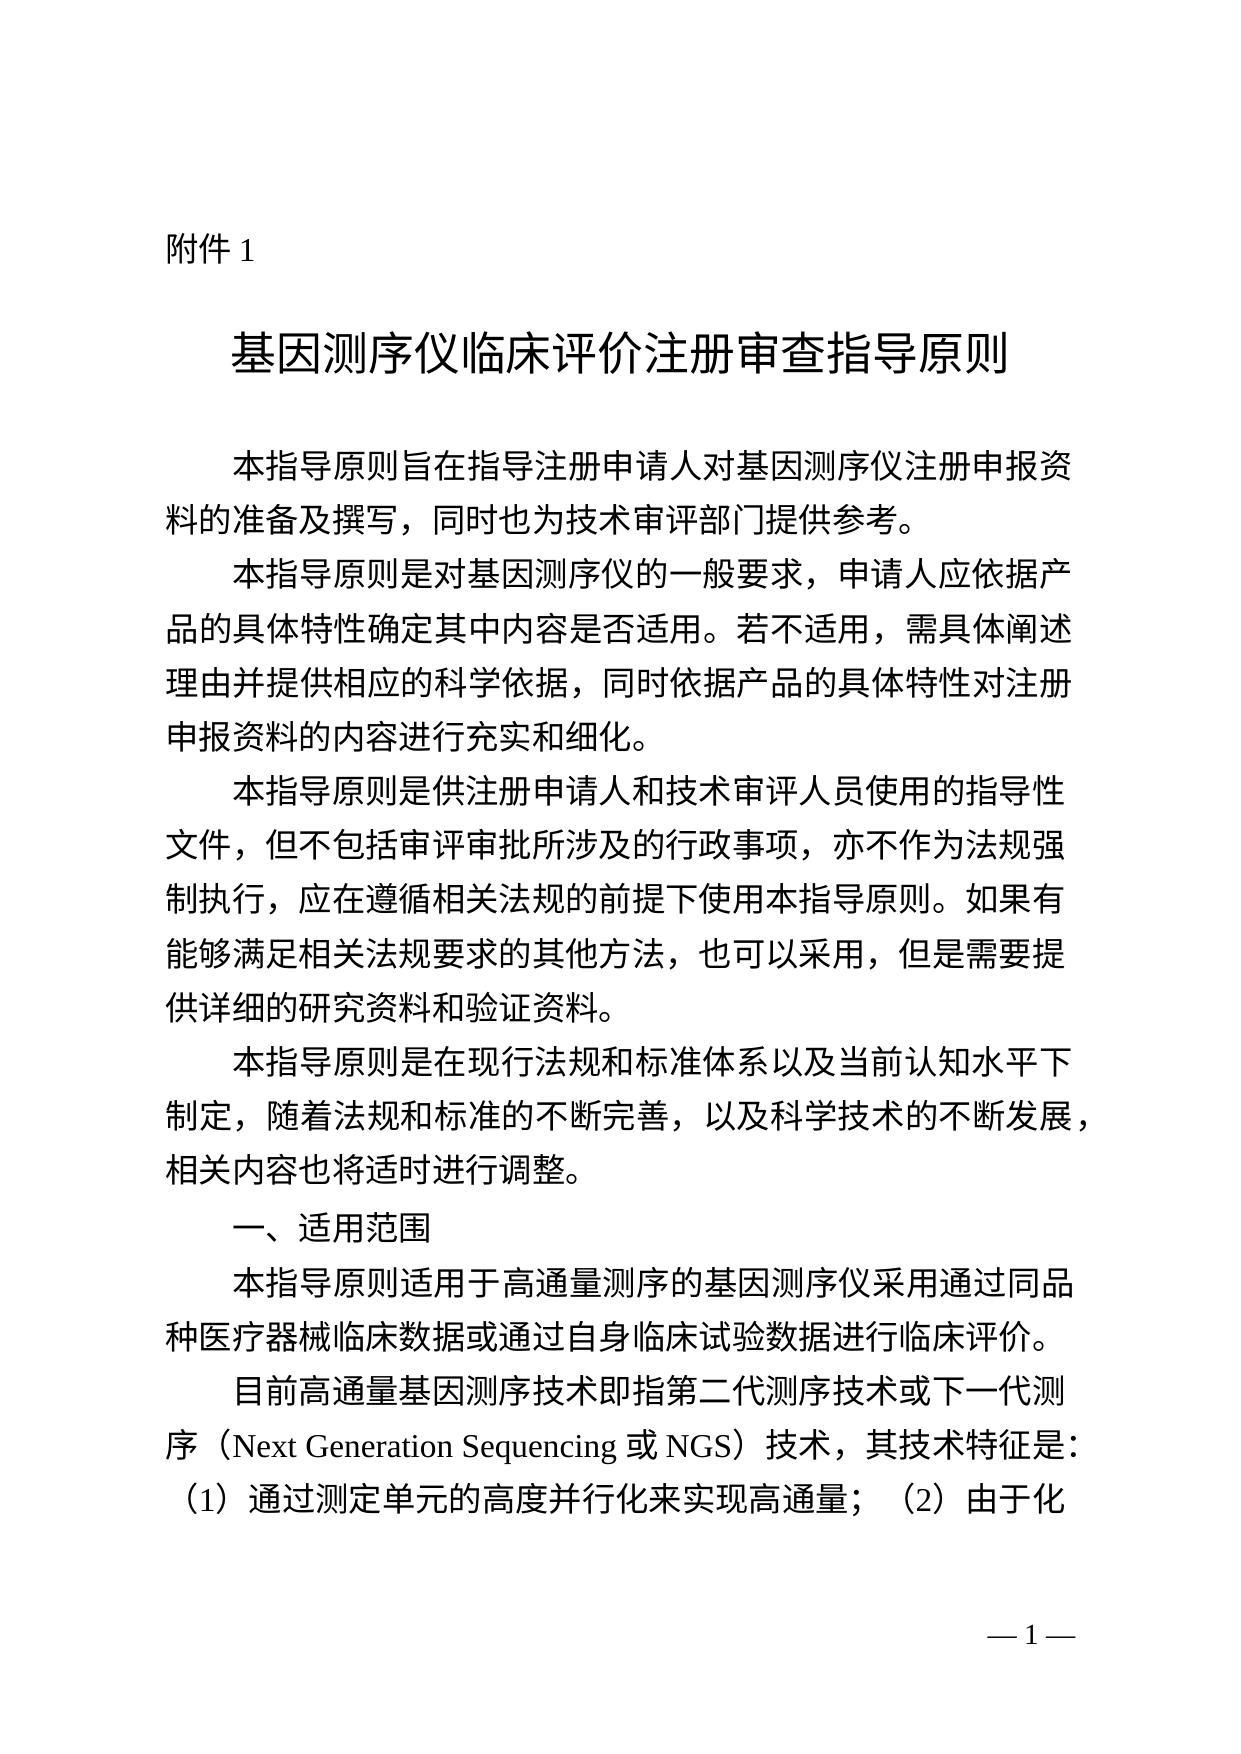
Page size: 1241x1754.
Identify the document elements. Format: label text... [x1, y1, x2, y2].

text 本指导原则是供注册申请人和技术审评人员使用的指导性文件，但不包括审评审批所涉及的行政事项，亦不作为法规强制执行，应在遵循相关法规的前提下使用本指导原则。如果有能够满足相关法规要求的其他方法，也可以采用，但是需要提供详细的研究资料和验证资料。 [165, 760, 1075, 1031]
text 一、适用范围 [165, 1193, 1075, 1252]
text 附件1 [165, 218, 1075, 273]
text 本指导原则适用于高通量测序的基因测序仪采用通过同品种医疗器械临床数据或通过自身临床试验数据进行临床评价。 [165, 1252, 1075, 1360]
text 本指导原则是对基因测序仪的一般要求，申请人应依据产品的具体特性确定其中内容是否适用。若不适用，需具体阐述理由并提供相应的科学依据，同时依据产品的具体特性对注册申报资料的内容进行充实和细化。 [165, 543, 1075, 760]
text 本指导原则旨在指导注册申请人对基因测序仪注册申报资料的准备及撰写，同时也为技术审评部门提供参考。 [165, 435, 1075, 543]
text 基因测序仪临床评价注册审查指导原则 [165, 327, 1075, 381]
text 本指导原则是在现行法规和标准体系以及当前认知水平下制定，随着法规和标准的不断完善，以及科学技术的不断发展，相关内容也将适时进行调整。 [165, 1031, 1075, 1193]
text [165, 1360, 1075, 1523]
